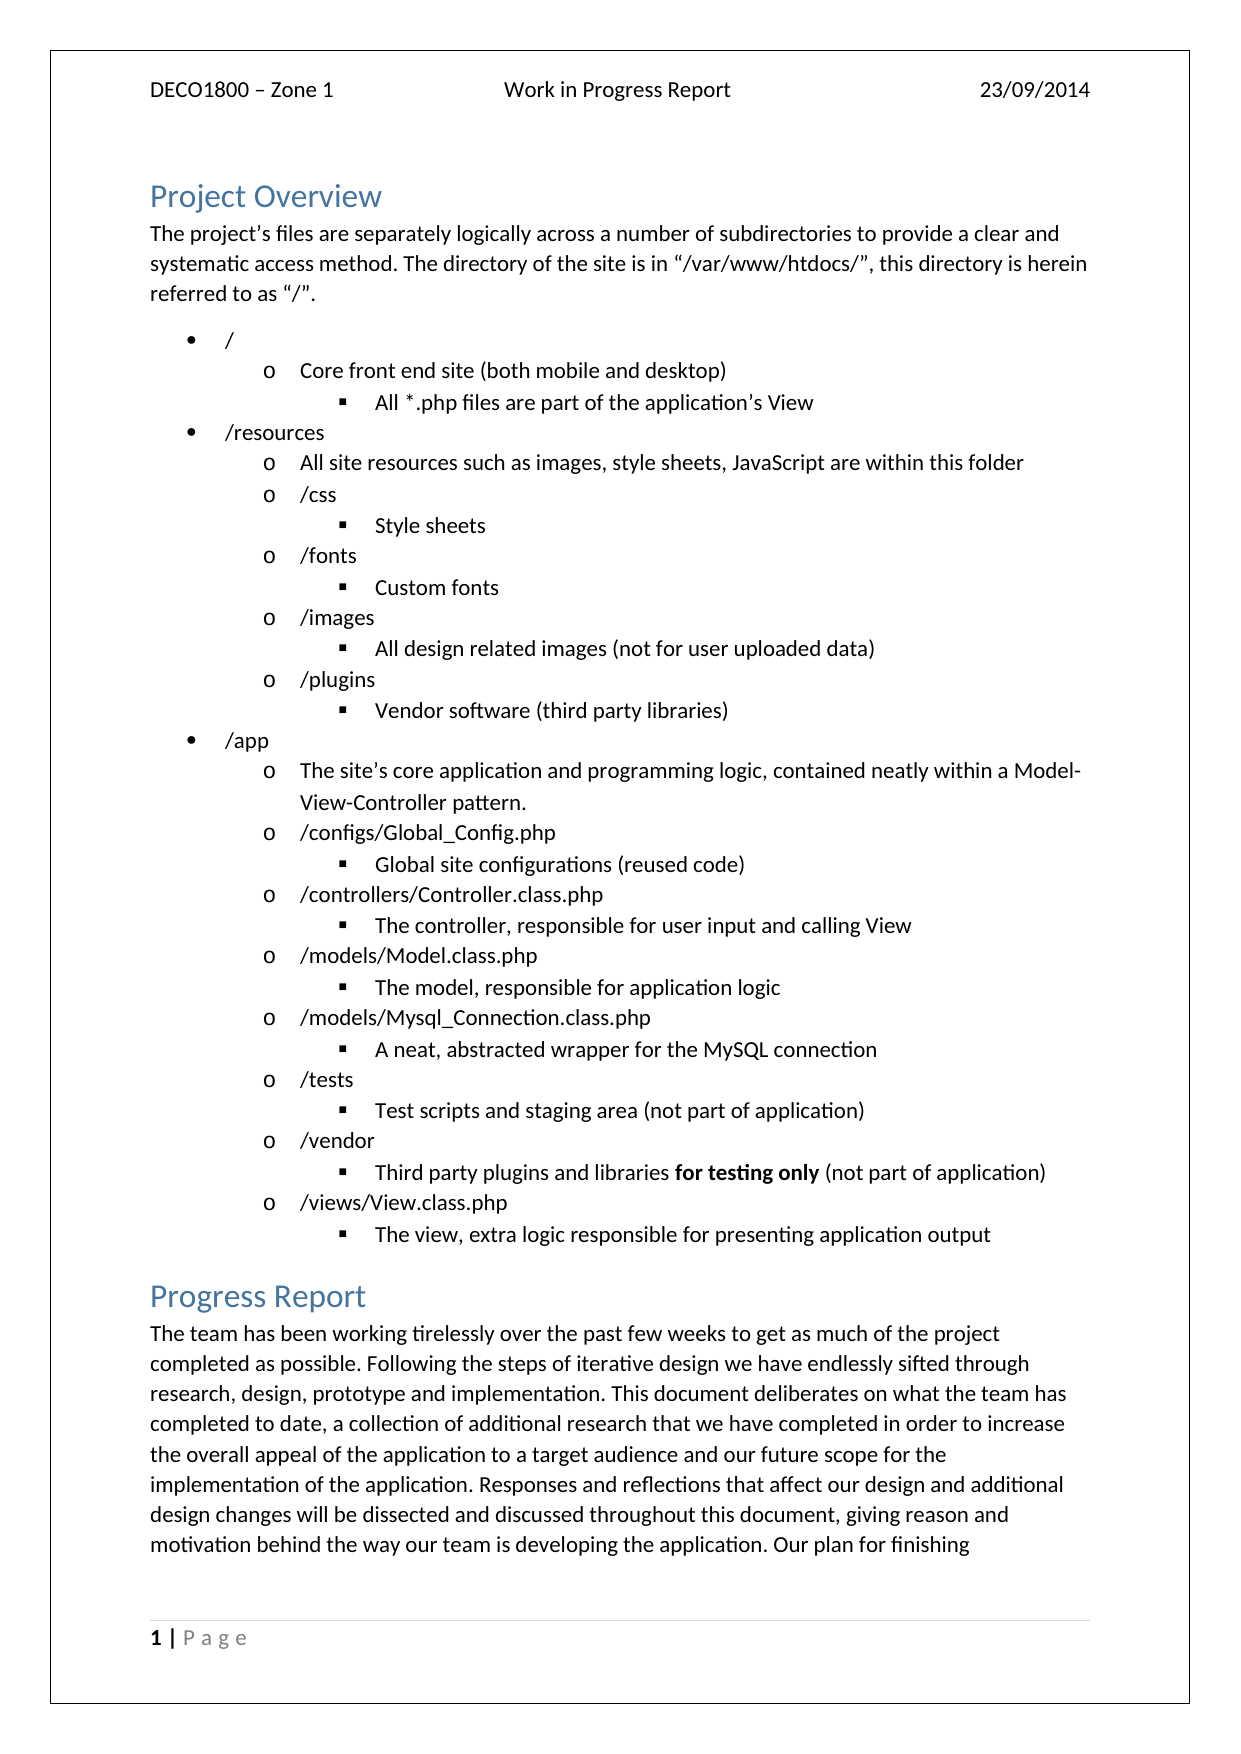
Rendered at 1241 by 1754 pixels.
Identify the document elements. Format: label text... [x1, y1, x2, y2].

list /css [262, 480, 1090, 509]
list The controller, responsible for user input and calling View [337, 911, 1090, 939]
list All design related images (not for user uploaded data) [337, 634, 1090, 663]
subtitle Progress Report [150, 1275, 1090, 1316]
list Test scripts and staging area (not part of application) [337, 1096, 1090, 1124]
list A neat, abstracted wrapper for the MySQL connection [337, 1035, 1090, 1063]
list /tests [262, 1065, 1090, 1094]
list The view, extra logic responsible for presenting application output [337, 1220, 1090, 1248]
list /fonts [262, 541, 1090, 571]
list Custom fonts [337, 573, 1090, 601]
list /models/Model.class.php [262, 942, 1090, 971]
list The site’s core application and programming logic, contained neatly within a Model-View-Controller pattern. [262, 757, 1090, 816]
text The project’s files are separately logically across a number of subdirectories to provide a clear and systematic access method. The directory of the site is in “/var/www/htdocs/”, this directory is herein referred to as “/”. [150, 219, 1090, 307]
list /images [262, 603, 1090, 632]
list / [187, 326, 1090, 354]
list All site resources such as images, style sheets, JavaScript are within this folder [262, 448, 1090, 477]
list /plugins [262, 665, 1090, 694]
list /app [187, 726, 1090, 754]
list /models/Mysql_Connection.class.php [262, 1003, 1090, 1032]
list /controllers/Controller.class.php [262, 880, 1090, 909]
list All *.php files are part of the application’s View [337, 388, 1090, 416]
list /resources [187, 418, 1090, 446]
list Third party plugins and libraries for testing only (not part of application) [337, 1158, 1090, 1186]
subtitle Project Overview [150, 175, 1090, 216]
list /configs/Global_Config.php [262, 818, 1090, 847]
list Core front end site (both mobile and desktop) [262, 356, 1090, 386]
list Global site configurations (reused code) [337, 850, 1090, 878]
list /views/View.class.php [262, 1188, 1090, 1217]
list Vendor software (third party libraries) [337, 696, 1090, 724]
list The model, responsible for application logic [337, 973, 1090, 1001]
list /vendor [262, 1127, 1090, 1156]
list Style sheets [337, 511, 1090, 539]
